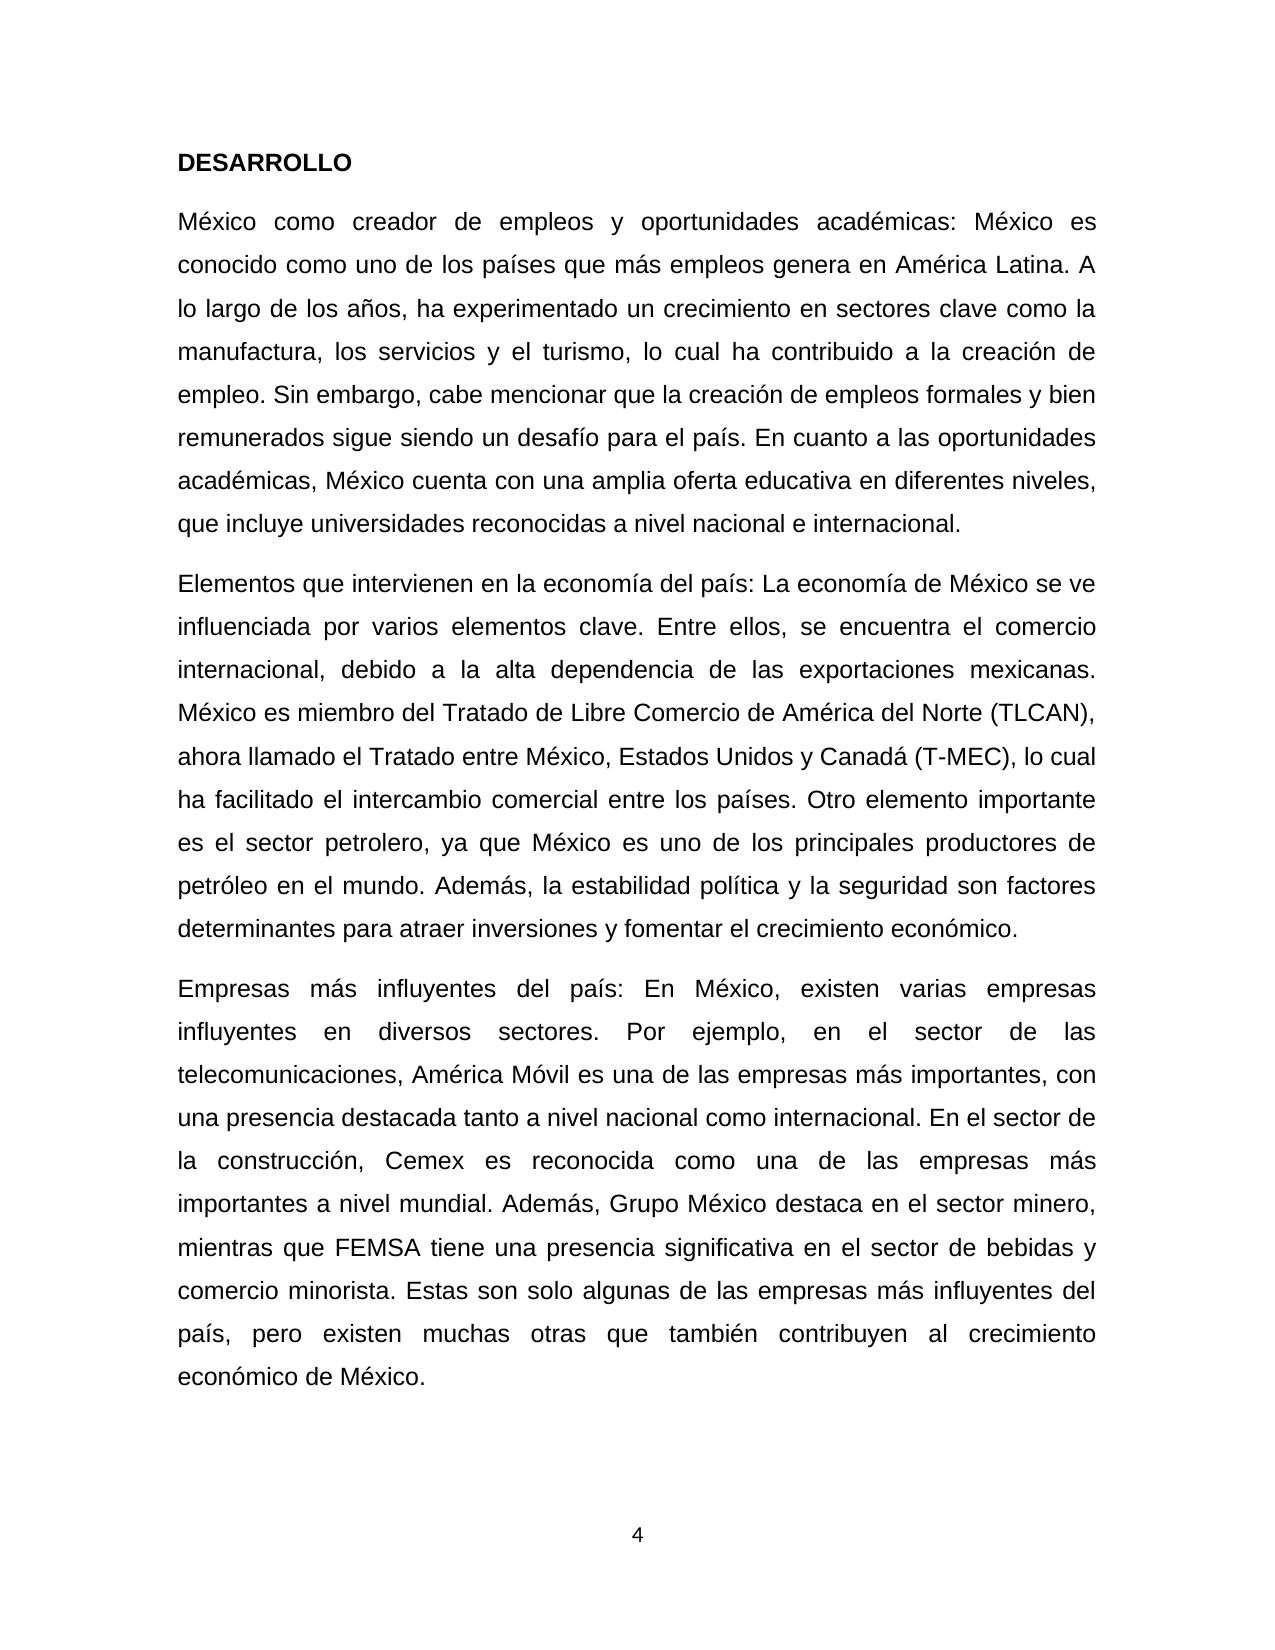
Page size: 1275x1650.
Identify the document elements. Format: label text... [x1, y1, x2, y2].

text DESARROLLO [177, 148, 1098, 176]
text Elementos que intervienen en la economía del país: La economía de México se ve influenciada por varios elementos clave. Entre ellos, se encuentra el comercio internacional, debido a la alta dependencia de las exportaciones mexicanas. México es miembro del Tratado de Libre Comercio de América del Norte (TLCAN), ahora llamado el Tratado entre México, Estados Unidos y Canadá (T-MEC), lo cual ha facilitado el intercambio comercial entre los países. Otro elemento importante es el sector petrolero, ya que México es uno de los principales productores de petróleo en el mundo. Además, la estabilidad política y la seguridad son factores determinantes para atraer inversiones y fomentar el crecimiento económico. [177, 569, 1098, 943]
text Empresas más influyentes del país: En México, existen varias empresas influyentes en diversos sectores. Por ejemplo, en el sector de las telecomunicaciones, América Móvil es una de las empresas más importantes, con una presencia destacada tanto a nivel nacional como internacional. En el sector de la construcción, Cemex es reconocida como una de las empresas más importantes a nivel mundial. Además, Grupo México destaca en el sector minero, mientras que FEMSA tiene una presencia significativa en el sector de bebidas y comercio minorista. Estas son solo algunas de las empresas más influyentes del país, pero existen muchas otras que también contribuyen al crecimiento económico de México. [177, 974, 1098, 1391]
text México como creador de empleos y oportunidades académicas: México es conocido como uno de los países que más empleos genera en América Latina. A lo largo de los años, ha experimentado un crecimiento en sectores clave como la manufactura, los servicios y el turismo, lo cual ha contribuido a la creación de empleo. Sin embargo, cabe mencionar que la creación de empleos formales y bien remunerados sigue siendo un desafío para el país. En cuanto a las oportunidades académicas, México cuenta con una amplia oferta educativa en diferentes niveles, que incluye universidades reconocidas a nivel nacional e internacional. [177, 207, 1098, 538]
